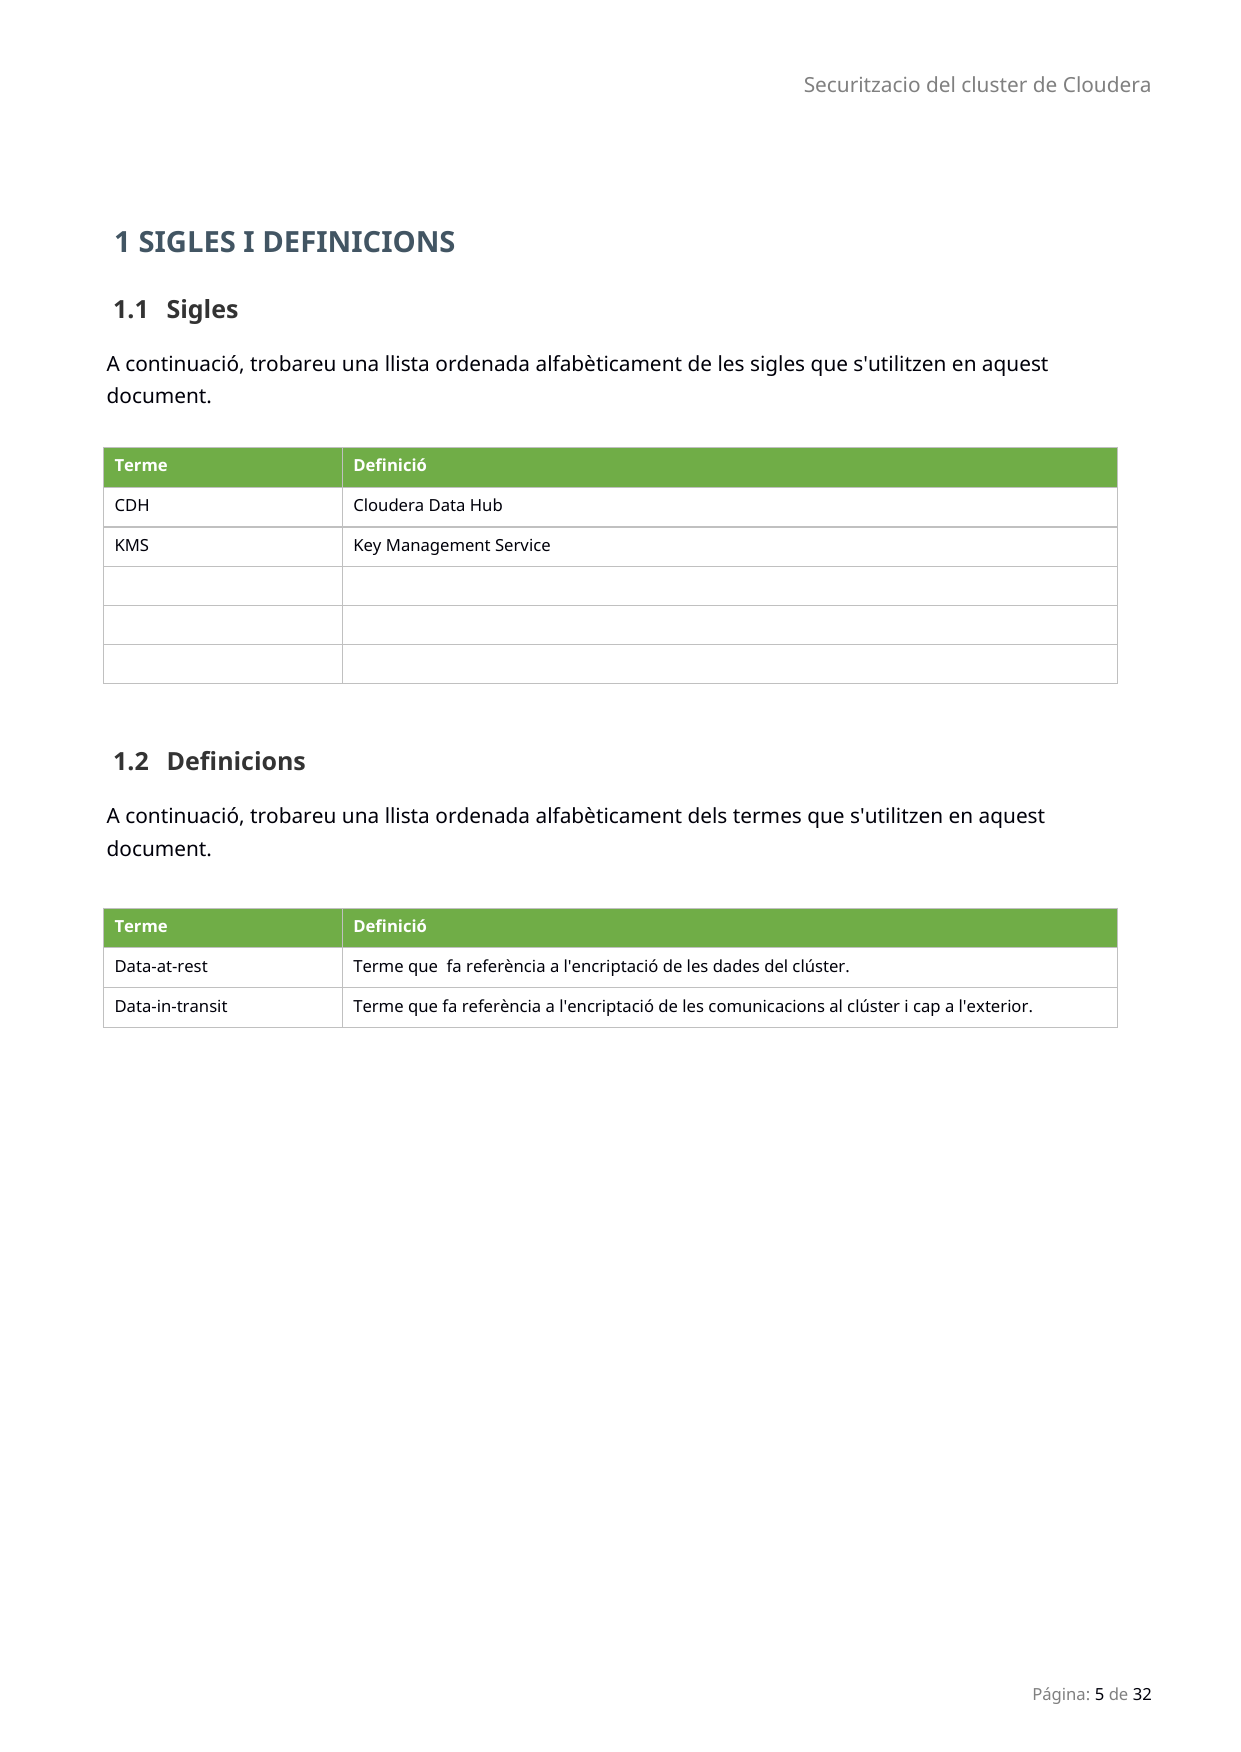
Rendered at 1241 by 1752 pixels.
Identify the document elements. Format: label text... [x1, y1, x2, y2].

subtitle Sigles i definicions [106, 221, 1152, 261]
table_cell [343, 645, 1117, 683]
table_cell CDH [104, 488, 342, 526]
table_cell [104, 645, 342, 683]
text A continuació, trobareu una llista ordenada alfabèticament dels termes que s'utilitzen en aquest document. [106, 801, 1152, 862]
table_cell [343, 567, 1117, 605]
table_cell [104, 606, 342, 644]
table_cell Key Management Service [343, 528, 1117, 566]
table_cell Terme que fa referència a l'encriptació de les comunicacions al clúster i cap a l'exterior. [343, 988, 1117, 1027]
table_header Definició [343, 909, 1117, 947]
subtitle Definicions [106, 744, 1152, 778]
table_cell Cloudera Data Hub [343, 488, 1117, 526]
table_cell [104, 567, 342, 605]
table_cell Data-in-transit [104, 988, 342, 1027]
table_cell Terme que fa referència a l'encriptació de les dades del clúster. [343, 948, 1117, 987]
table_header Terme [104, 909, 342, 947]
table_header Definició [343, 448, 1117, 487]
table_header Terme [104, 448, 342, 487]
table_cell [343, 606, 1117, 644]
table_cell Data-at-rest [104, 948, 342, 987]
text A continuació, trobareu una llista ordenada alfabèticament de les sigles que s'utilitzen en aquest document. [106, 349, 1152, 410]
table_cell KMS [104, 528, 342, 566]
subtitle Sigles [106, 292, 1152, 326]
